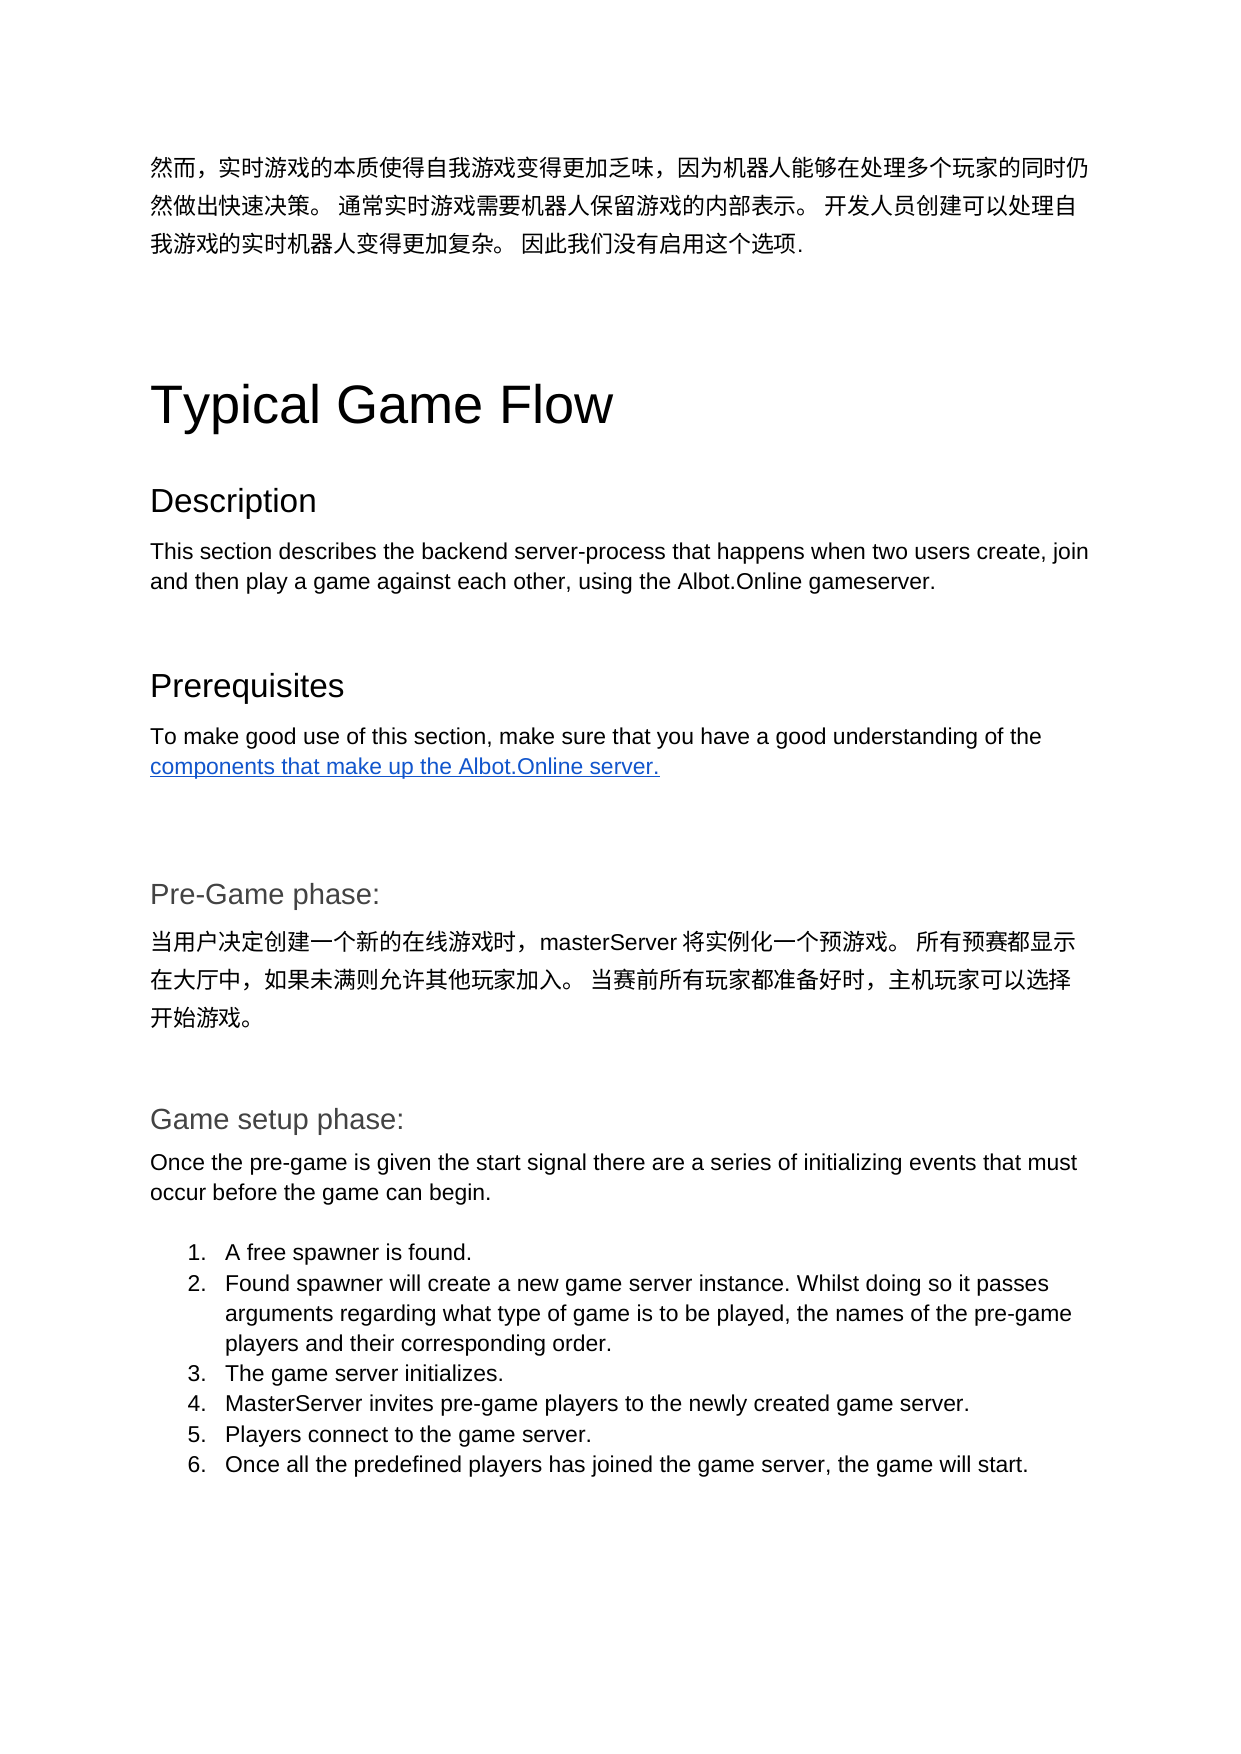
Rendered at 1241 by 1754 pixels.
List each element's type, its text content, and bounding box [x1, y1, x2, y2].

list Found spawner will create a new game server instance. Whilst doing so it passes arguments regarding what type of game is to be played, the names of the pre-game players and their corresponding order. [187, 1269, 1090, 1356]
subtitle Pre-Game phase: [150, 877, 1090, 911]
subtitle Game setup phase: [150, 1102, 1090, 1135]
list Once all the predefined players has joined the game server, the game will start. [187, 1451, 1090, 1477]
list A free spawner is found. [187, 1239, 1090, 1266]
text Once the pre-game is given the start signal there are a series of initializing events that must occur before the game can begin. [150, 1149, 1090, 1205]
subtitle Description [150, 481, 1090, 520]
text 当用户决定创建一个新的在线游戏时，masterServer将实例化一个预游戏。 所有预赛都显示在大厅中，如果未满则允许其他玩家加入。 当赛前所有玩家都准备好时，主机玩家可以选择开始游戏。 [150, 924, 1090, 1033]
list Players connect to the game server. [187, 1421, 1090, 1447]
list The game server initializes. [187, 1360, 1090, 1387]
list MasterServer invites pre-game players to the newly created game server. [187, 1390, 1090, 1417]
title Typical Game Flow [150, 372, 1090, 435]
text This section describes the backend server-process that happens when two users create, join and then play a game against each other, using the Albot.Online gameserver. [150, 538, 1090, 595]
subtitle Prerequisites [150, 666, 1090, 705]
text 然而，实时游戏的本质使得自我游戏变得更加乏味，因为机器人能够在处理多个玩家的同时仍然做出快速决策。 通常实时游戏需要机器人保留游戏的内部表示。 开发人员创建可以处理自我游戏的实时机器人变得更加复杂。 因此我们没有启用这个选项. [150, 150, 1090, 259]
text To make good use of this section, make sure that you have a good understanding of the components that make up the Albot.Online server. [150, 723, 1090, 779]
